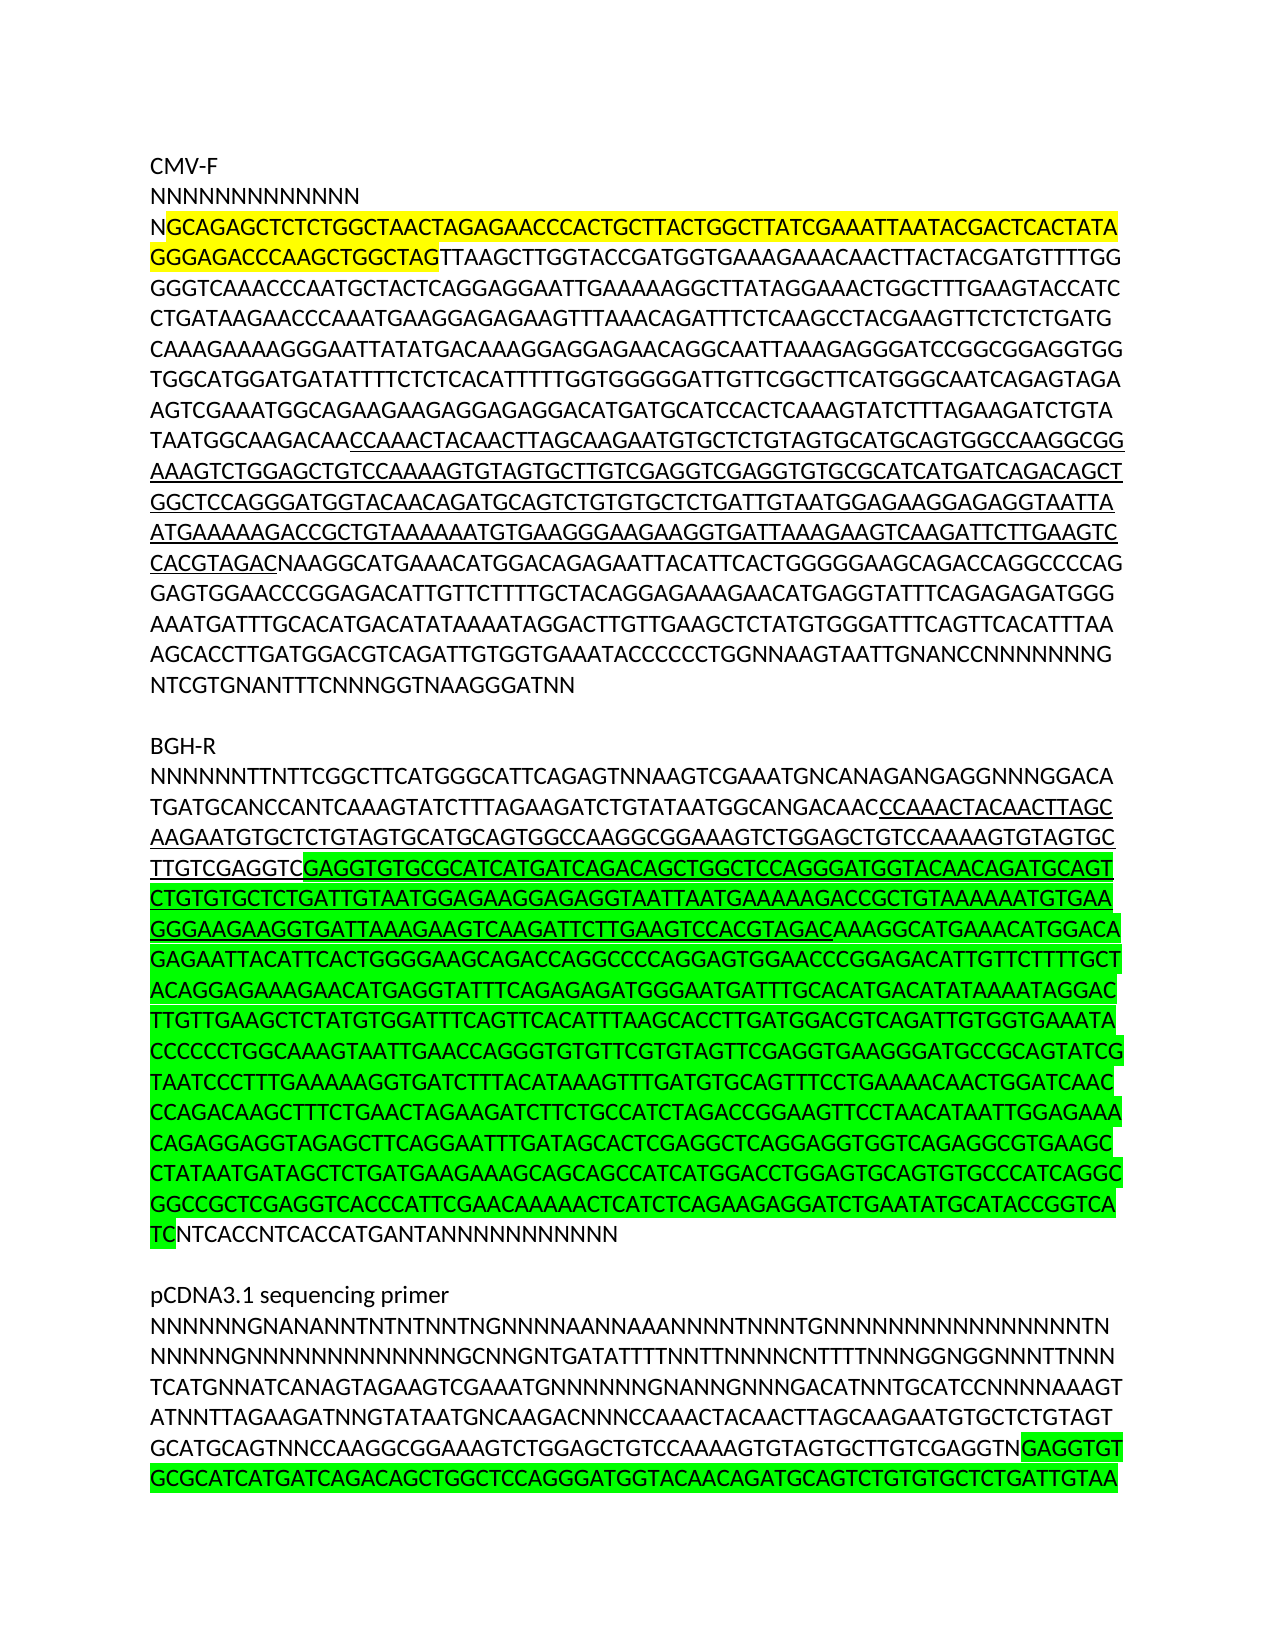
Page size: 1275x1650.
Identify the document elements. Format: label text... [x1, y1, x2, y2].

text CMV-F [150, 150, 1125, 181]
text BGH-R [150, 730, 1125, 760]
text pCDNA3.1 sequencing primer [150, 1279, 1125, 1310]
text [150, 1310, 1125, 1493]
text NNNNNNNNNNNNNNGCAGAGCTCTCTGGCTAACTAGAGAACCCACTGCTTACTGGCTTATCGAAATTAATACGACTCACTATAGGGAGACCCAAGCTGGCTAGTTAAGCTTGGTACCGATGGTGAAAGAAACAACTTACTACGATGTTTTGGGGGTCAAACCCAATGCTACTCAGGAGGAATTGAAAAAGGCTTATAGGAAACTGGCTTTGAAGTACCATCCTGATAAGAACCCAAATGAAGGAGAGAAGTTTAAACAGATTTCTCAAGCCTACGAAGTTCTCTCTGATGCAAAGAAAAGGGAATTATATGACAAAGGAGGAGAACAGGCAATTAAAGAGGGATCCGGCGGAGGTGGTGGCATGGATGATATTTTCTCTCACATTTTTGGTGGGGGATTGTTCGGCTTCATGGGCAATCAGAGTAGAAGTCGAAATGGCAGAAGAAGAGGAGAGGACATGATGCATCCACTCAAAGTATCTTTAGAAGATCTGTATAATGGCAAGACAACCAAACTACAACTTAGCAAGAATGTGCTCTGTAGTGCATGCAGTGGCCAAGGCGGAAAGTCTGGAGCTGTCCAAAAGTGTAGTGCTTGTCGAGGTCGAGGTGTGCGCATCATGATCAGACAGCTGGCTCCAGGGATGGTACAACAGATGCAGTCTGTGTGCTCTGATTGTAATGGAGAAGGAGAGGTAATTAATGAAAAAGACCGCTGTAAAAAATGTGAAGGGAAGAAGGTGATTAAAGAAGTCAAGATTCTTGAAGTCCACGTAGACNAAGGCATGAAACATGGACAGAGAATTACATTCACTGGGGGAAGCAGACCAGGCCCCAGGAGTGGAACCCGGAGACATTGTTCTTTTGCTACAGGAGAAAGAACATGAGGTATTTCAGAGAGATGGGAAATGATTTGCACATGACATATAAAATAGGACTTGTTGAAGCTCTATGTGGGATTTCAGTTCACATTTAAAGCACCTTGATGGACGTCAGATTGTGGTGAAATACCCCCCTGGNNAAGTAATTGNANCCNNNNNNNGNTCGTGNANTTTCNNNGGTNAAGGGATNN [150, 181, 1125, 699]
text NNNNNNTTNTTCGGCTTCATGGGCATTCAGAGTNNAAGTCGAAATGNCANAGANGAGGNNNGGACATGATGCANCCANTCAAAGTATCTTTAGAAGATCTGTATAATGGCANGACAACCCAAACTACAACTTAGCAAGAATGTGCTCTGTAGTGCATGCAGTGGCCAAGGCGGAAAGTCTGGAGCTGTCCAAAAGTGTAGTGCTTGTCGAGGTCGAGGTGTGCGCATCATGATCAGACAGCTGGCTCCAGGGATGGTACAACAGATGCAGTCTGTGTGCTCTGATTGTAATGGAGAAGGAGAGGTAATTAATGAAAAAGACCGCTGTAAAAAATGTGAAGGGAAGAAGGTGATTAAAGAAGTCAAGATTCTTGAAGTCCACGTAGACAAAGGCATGAAACATGGACAGAGAATTACATTCACTGGGGAAGCAGACCAGGCCCCAGGAGTGGAACCCGGAGACATTGTTCTTTTGCTACAGGAGAAAGAACATGAGGTATTTCAGAGAGATGGGAATGATTTGCACATGACATATAAAATAGGACTTGTTGAAGCTCTATGTGGATTTCAGTTCACATTTAAGCACCTTGATGGACGTCAGATTGTGGTGAAATACCCCCCTGGCAAAGTAATTGAACCAGGGTGTGTTCGTGTAGTTCGAGGTGAAGGGATGCCGCAGTATCGTAATCCCTTTGAAAAAGGTGATCTTTACATAAAGTTTGATGTGCAGTTTCCTGAAAACAACTGGATCAACCCAGACAAGCTTTCTGAACTAGAAGATCTTCTGCCATCTAGACCGGAAGTTCCTAACATAATTGGAGAAACAGAGGAGGTAGAGCTTCAGGAATTTGATAGCACTCGAGGCTCAGGAGGTGGTCAGAGGCGTGAAGCCTATAATGATAGCTCTGATGAAGAAAGCAGCAGCCATCATGGACCTGGAGTGCAGTGTGCCCATCAGGCGGCCGCTCGAGGTCACCCATTCGAACAAAAACTCATCTCAGAAGAGGATCTGAATATGCATACCGGTCATCNTCACCNTCACCATGANTANNNNNNNNNNN [150, 760, 1125, 1249]
